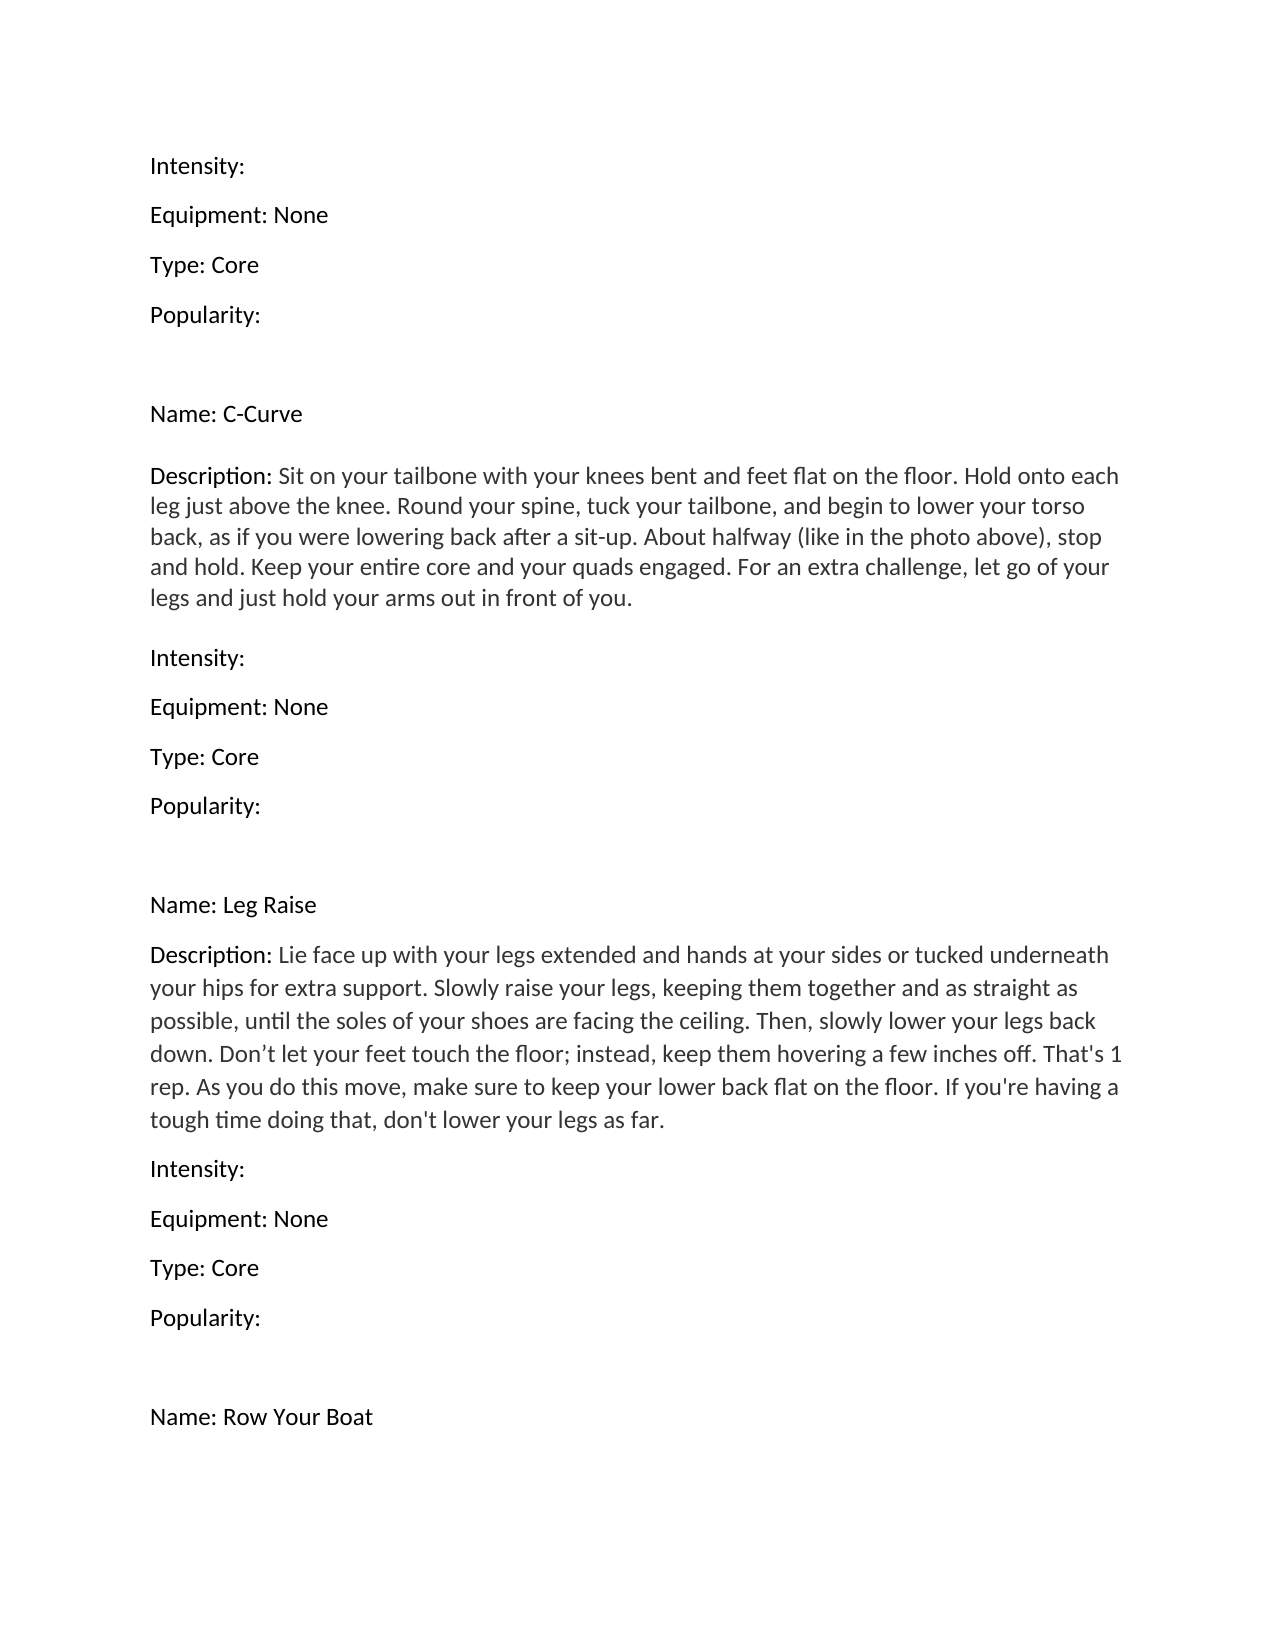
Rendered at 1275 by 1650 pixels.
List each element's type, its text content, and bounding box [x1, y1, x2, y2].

text Description: Lie face up with your legs extended and hands at your sides or tucked underneath your hips for extra support. Slowly raise your legs, keeping them together and as straight as possible, until the soles of your shoes are facing the ceiling. Then, slowly lower your legs back down. Don’t let your feet touch the floor; instead, keep them hovering a few inches off. That's 1 rep. As you do this move, make sure to keep your lower back flat on the floor. If you're having a tough time doing that, don't lower your legs as far. [150, 939, 1125, 1134]
text Intensity: [150, 642, 1125, 672]
text Description: Sit on your tailbone with your knees bent and feet flat on the floor. Hold onto each leg just above the knee. Round your spine, tuck your tailbone, and begin to lower your torso back, as if you were lowering back after a sit-up. About halfway (like in the photo above), stop and hold. Keep your entire core and your quads engaged. For an extra challenge, let go of your legs and just hold your arms out in front of you. [150, 460, 1125, 613]
text Type: Core [150, 1253, 1125, 1283]
text Name: C-Curve [150, 398, 1125, 428]
text Intensity: [150, 1153, 1125, 1184]
text Intensity: [150, 150, 1125, 181]
text Equipment: None [150, 1203, 1125, 1233]
text Type: Core [150, 741, 1125, 771]
text Type: Core [150, 249, 1125, 280]
text Popularity: [150, 299, 1125, 329]
text Name: Row Your Boat [150, 1401, 1125, 1432]
text Popularity: [150, 1302, 1125, 1333]
text Equipment: None [150, 691, 1125, 722]
text Name: Leg Raise [150, 890, 1125, 920]
text Popularity: [150, 791, 1125, 821]
text Equipment: None [150, 199, 1125, 230]
